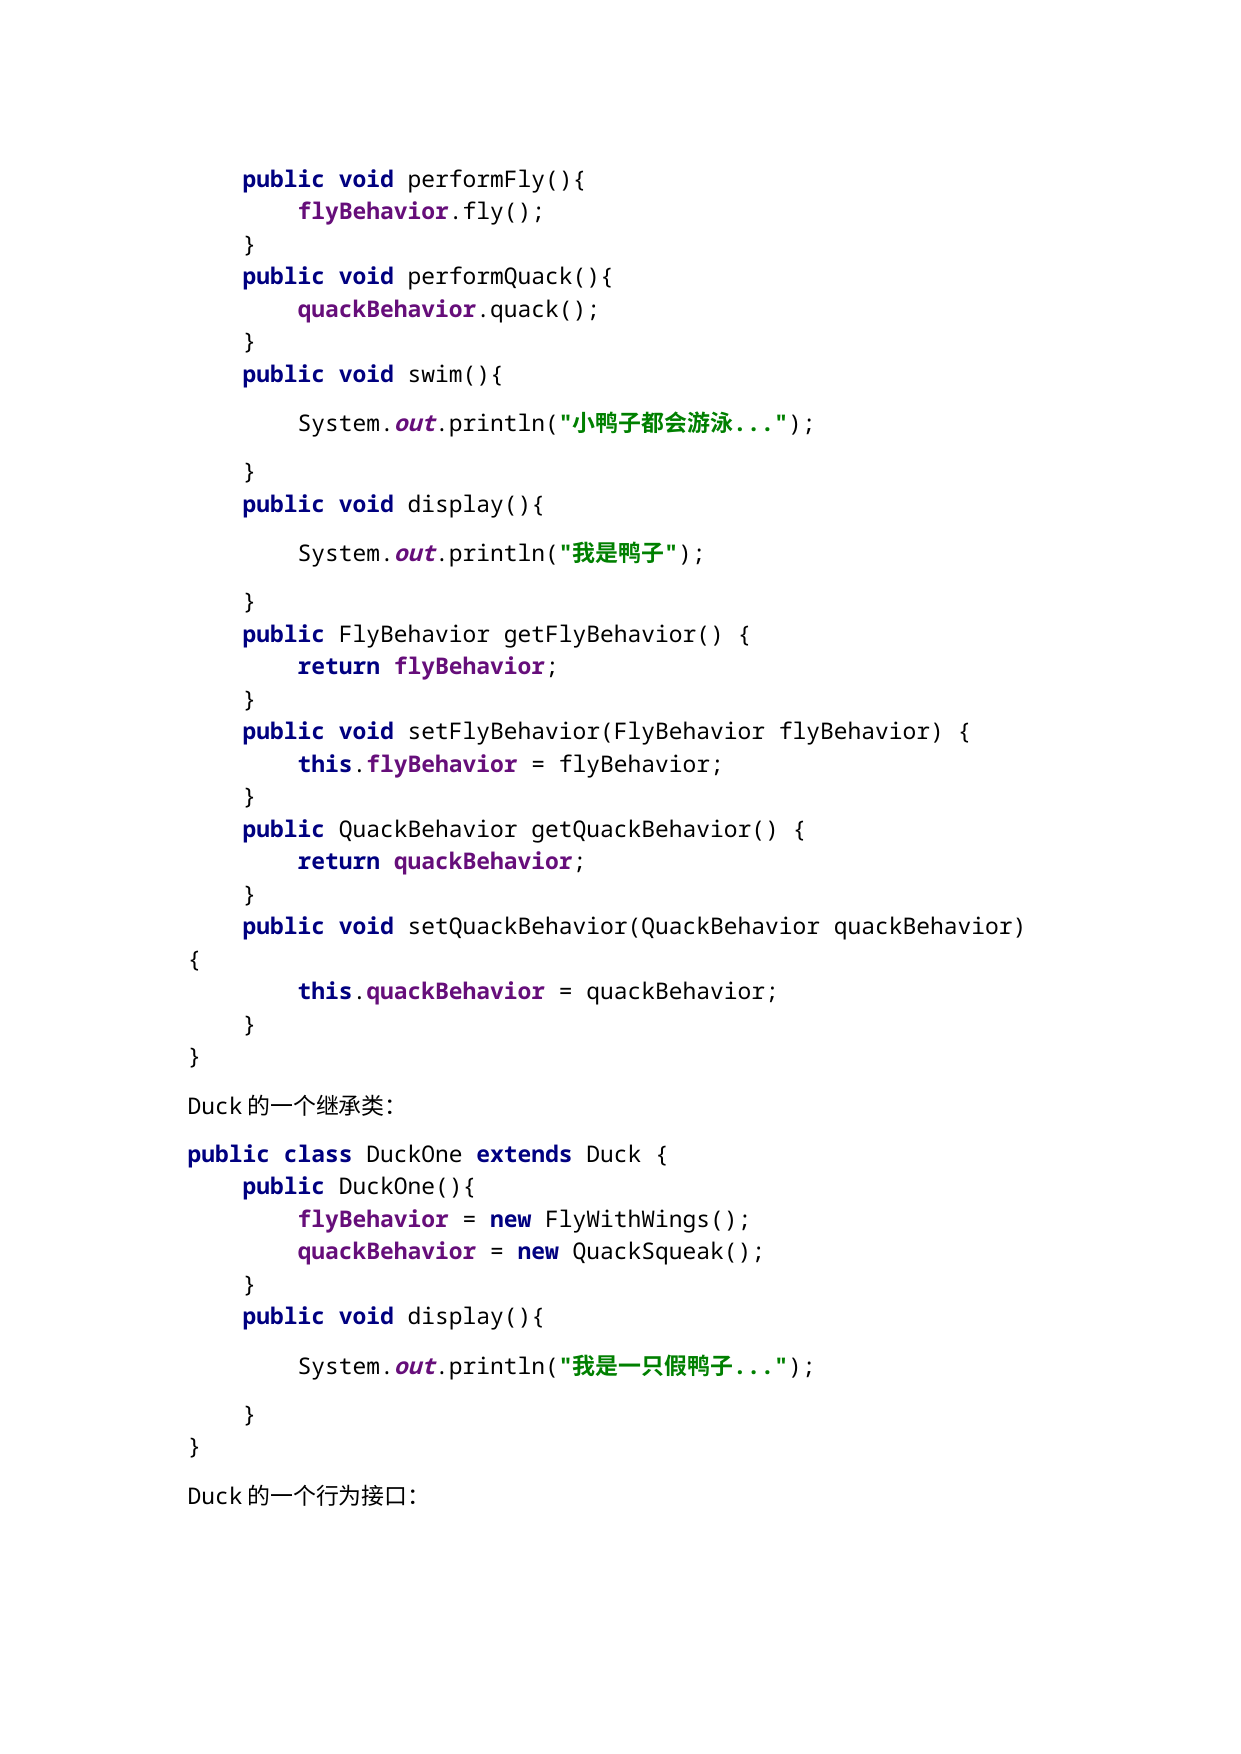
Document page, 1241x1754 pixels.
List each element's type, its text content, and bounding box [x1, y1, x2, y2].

text Duck的一个继承类： [187, 1072, 1053, 1137]
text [187, 162, 1053, 1072]
text Duck的一个行为接口： [187, 1462, 1053, 1527]
text public class DuckOne extends Duck { public DuckOne(){ flyBehavior = new FlyWithWings(); quackBehavior = new QuackSqueak(); } public void display(){ System.out.println("我是一只假鸭子..."); } } [187, 1137, 1053, 1462]
